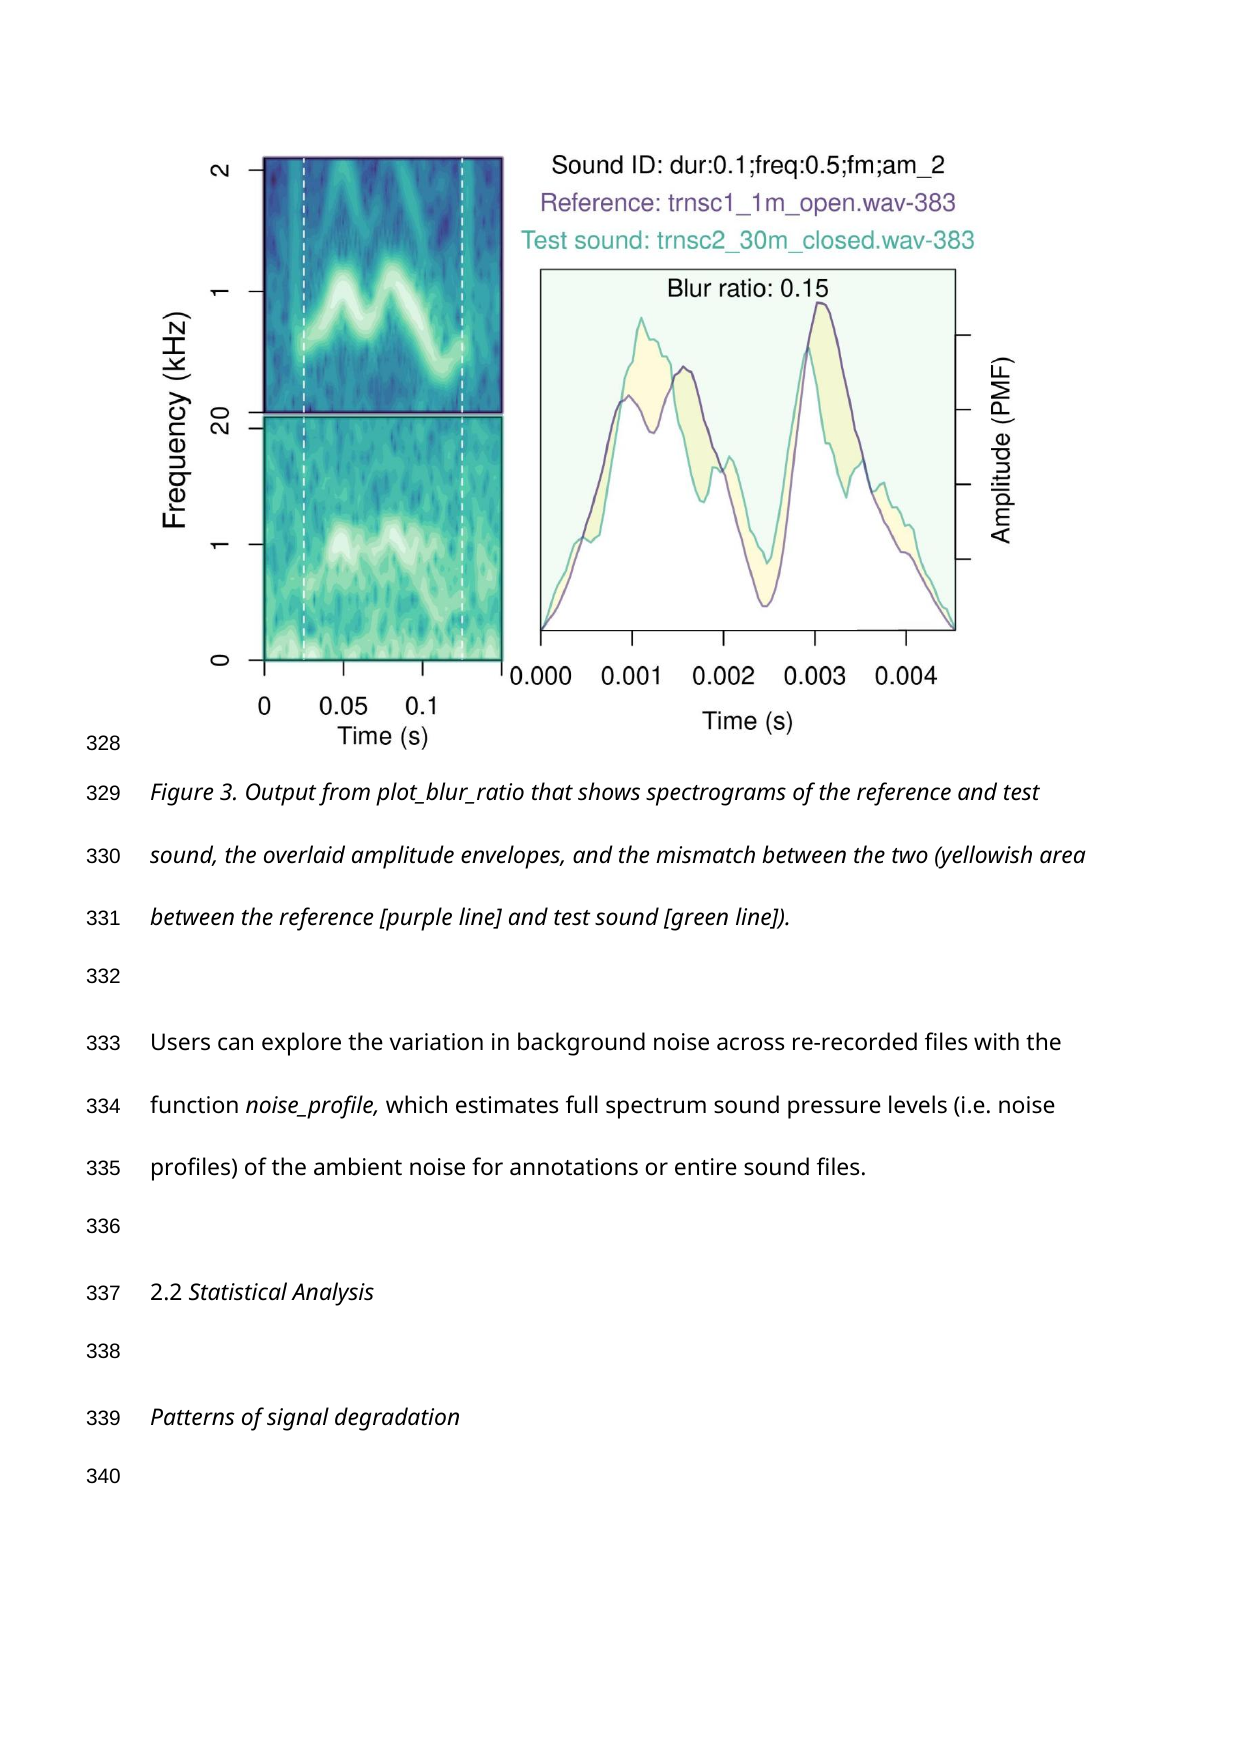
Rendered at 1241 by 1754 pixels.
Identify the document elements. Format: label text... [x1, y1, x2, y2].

picture [150, 150, 1050, 750]
text Users can explore the variation in background noise across re-recorded files with the function noise_profile, which estimates full spectrum sound pressure levels (i.e. noise profiles) of the ambient noise for annotations or entire sound files. [150, 1026, 1090, 1183]
text Patterns of signal degradation [150, 1401, 1090, 1433]
text 2.2 Statistical Analysis [150, 1276, 1090, 1308]
text Figure 3. Output from plot_blur_ratio that shows spectrograms of the reference and test sound, the overlaid amplitude envelopes, and the mismatch between the two (yellowish area between the reference [purple line] and test sound [green line]). [150, 776, 1090, 933]
